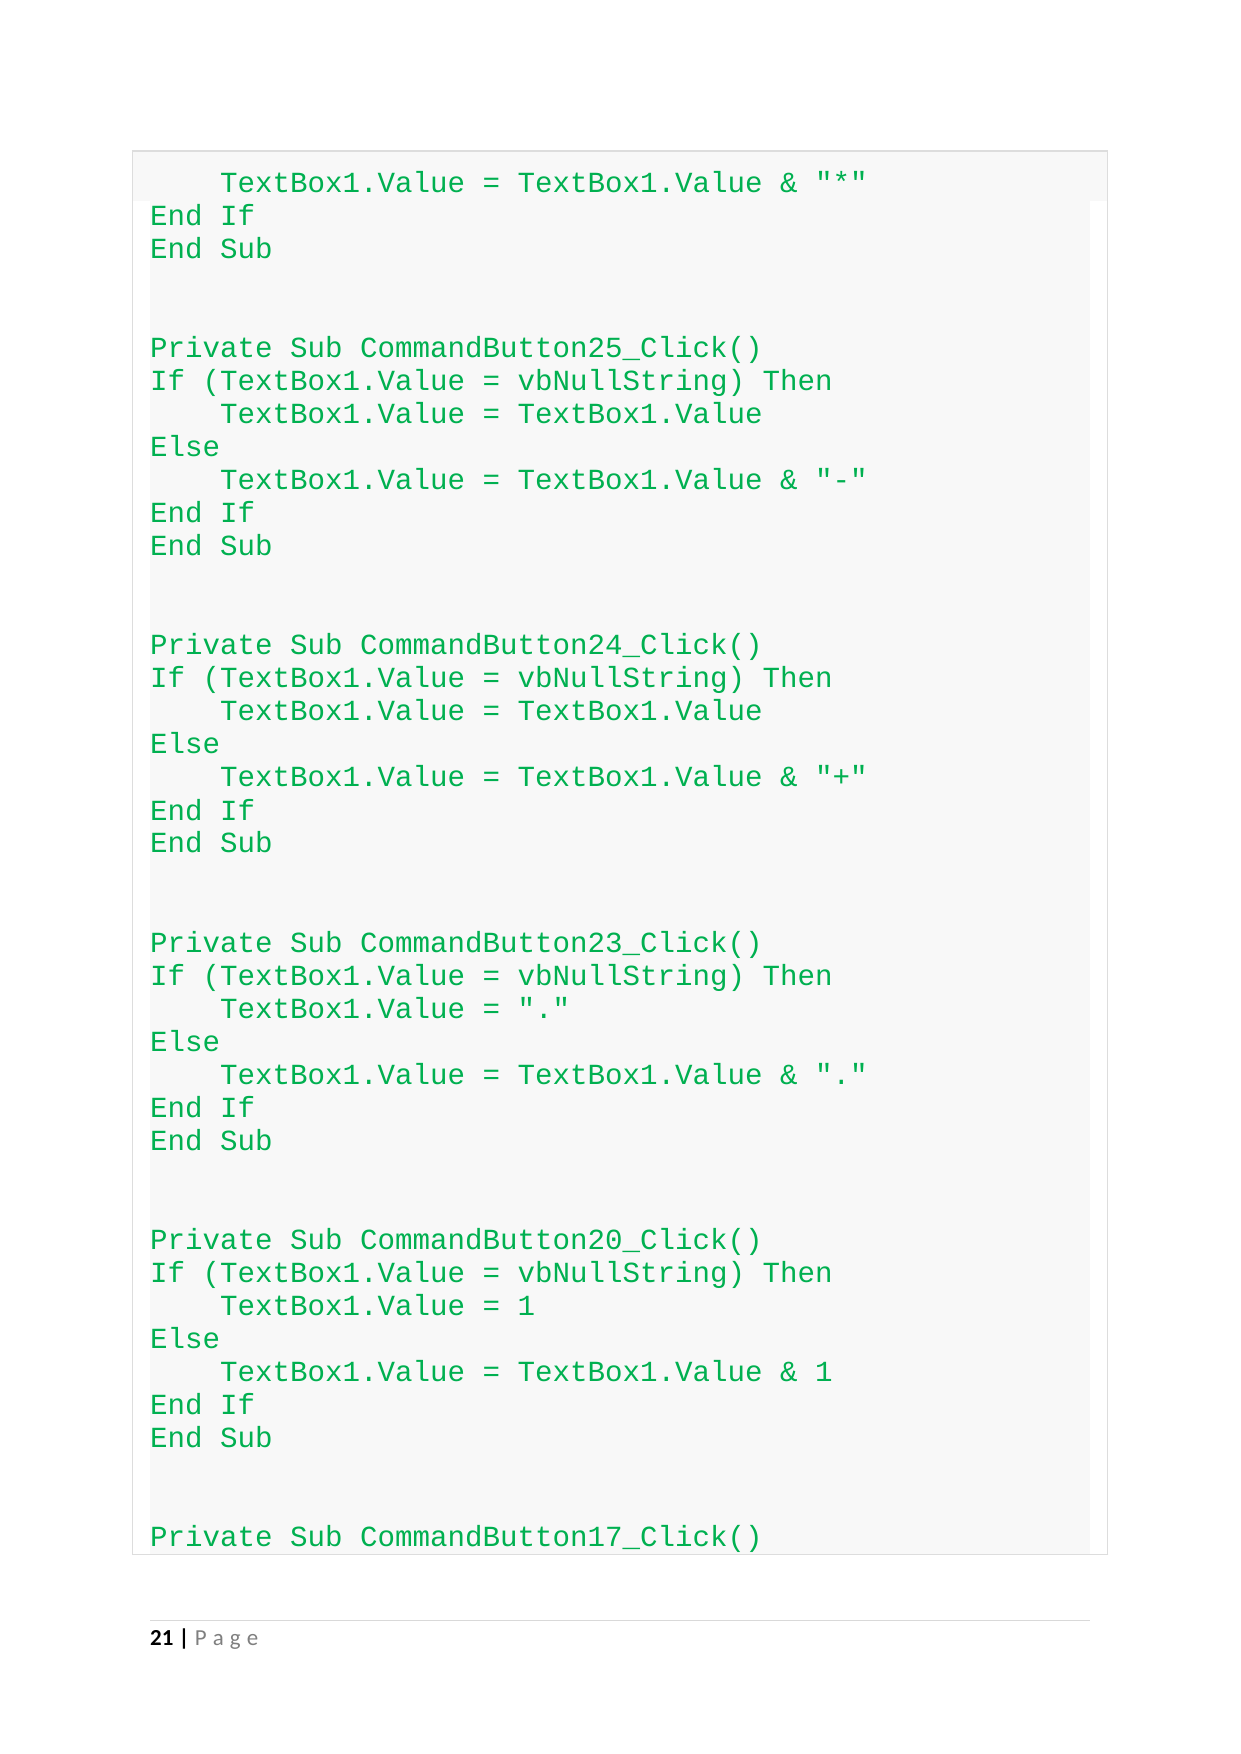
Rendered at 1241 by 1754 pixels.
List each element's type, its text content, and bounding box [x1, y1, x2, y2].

text TextBox1.Value = TextBox1.Value & "*" [133, 152, 1107, 201]
text Private Sub CommandButton24_Click() [150, 631, 1090, 663]
text End If [150, 201, 1090, 234]
text TextBox1.Value = TextBox1.Value & "-" [150, 465, 1090, 498]
text End If [150, 1390, 1090, 1423]
text Else [150, 1027, 1090, 1060]
text TextBox1.Value = TextBox1.Value [150, 697, 1090, 729]
text TextBox1.Value = TextBox1.Value & 1 [150, 1357, 1090, 1390]
text Private Sub CommandButton17_Click() [150, 1522, 1090, 1554]
text Else [150, 1324, 1090, 1357]
text Private Sub CommandButton25_Click() [150, 333, 1090, 366]
text Else [150, 432, 1090, 465]
text If (TextBox1.Value = vbNullString) Then [150, 961, 1090, 994]
text TextBox1.Value = "." [150, 994, 1090, 1027]
text Private Sub CommandButton20_Click() [150, 1225, 1090, 1258]
text End If [150, 796, 1090, 829]
text End If [150, 498, 1090, 531]
text Private Sub CommandButton23_Click() [150, 928, 1090, 961]
text TextBox1.Value = 1 [150, 1291, 1090, 1324]
text Else [150, 729, 1090, 763]
text TextBox1.Value = TextBox1.Value & "." [150, 1060, 1090, 1093]
text TextBox1.Value = TextBox1.Value [150, 399, 1090, 432]
text End Sub [150, 531, 1090, 564]
text If (TextBox1.Value = vbNullString) Then [150, 366, 1090, 399]
text If (TextBox1.Value = vbNullString) Then [150, 1258, 1090, 1291]
text If (TextBox1.Value = vbNullString) Then [150, 663, 1090, 697]
text End Sub [150, 1126, 1090, 1159]
text End Sub [150, 1423, 1090, 1456]
text End If [150, 1093, 1090, 1126]
text TextBox1.Value = TextBox1.Value & "+" [150, 763, 1090, 796]
text End Sub [150, 829, 1090, 862]
text End Sub [150, 234, 1090, 267]
